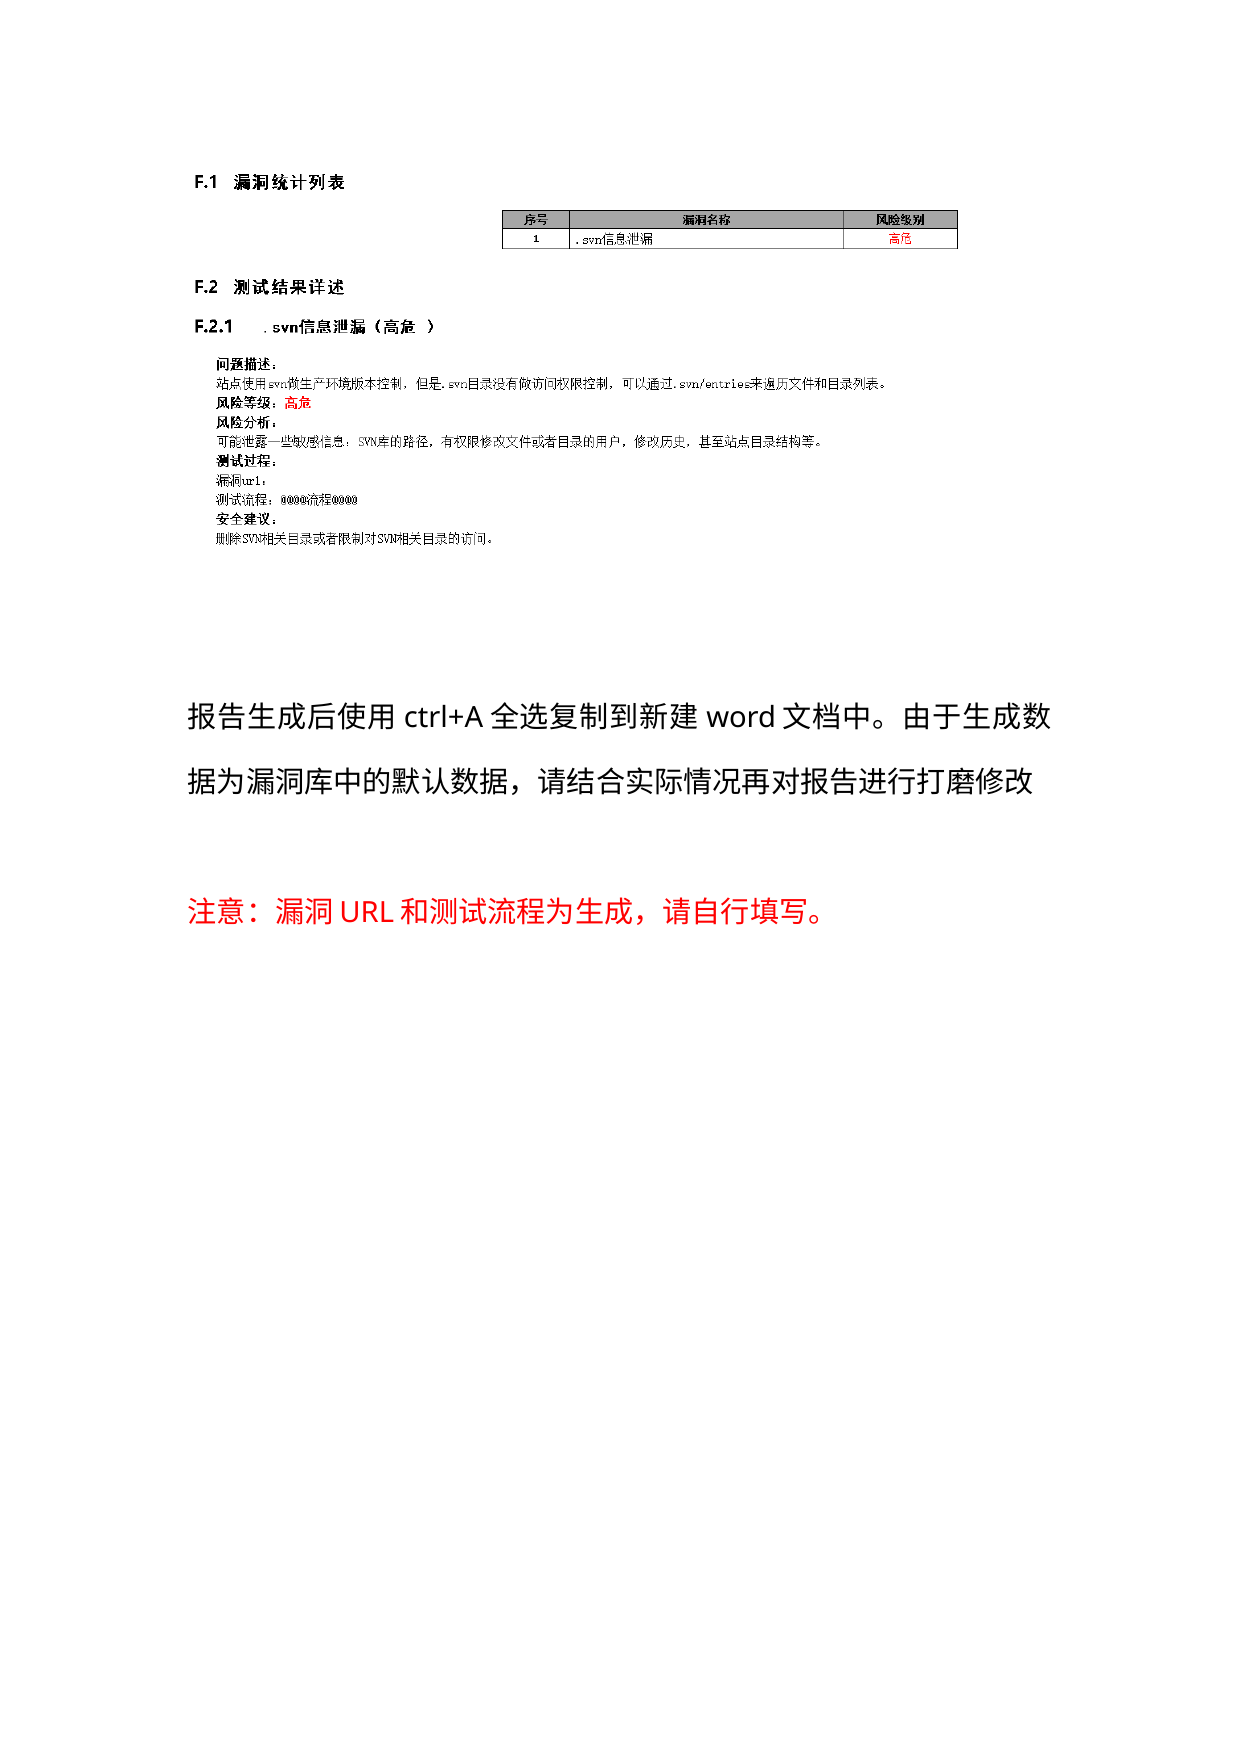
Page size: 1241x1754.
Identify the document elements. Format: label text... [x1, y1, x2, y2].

text 注意：漏洞URL和测试流程为生成，请自行填写。 [187, 877, 1053, 942]
picture [187, 162, 1053, 571]
text 报告生成后使用ctrl+A全选复制到新建word文档中。由于生成数据为漏洞库中的默认数据，请结合实际情况再对报告进行打磨修改 [187, 682, 1053, 812]
